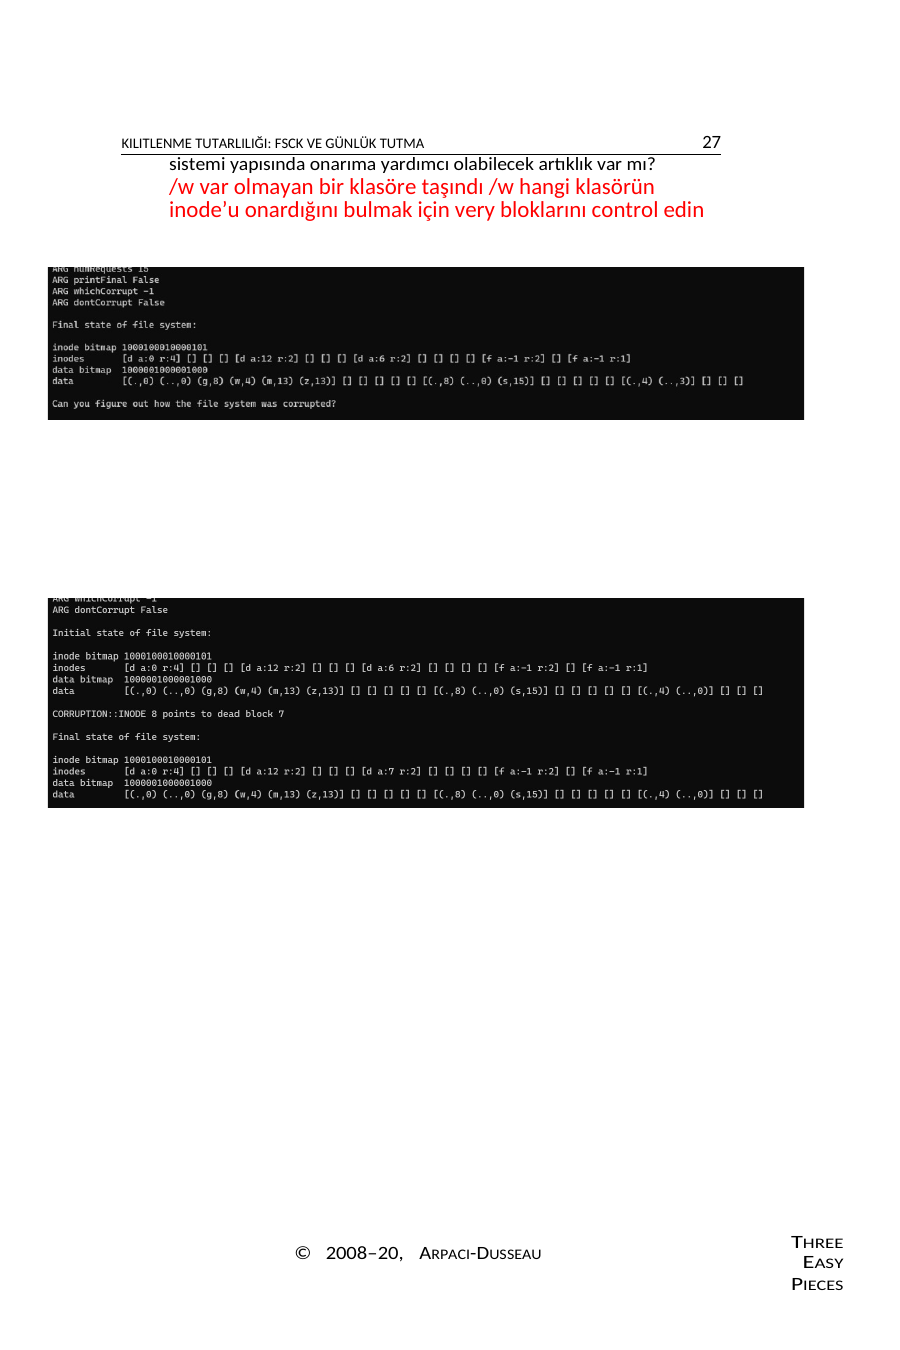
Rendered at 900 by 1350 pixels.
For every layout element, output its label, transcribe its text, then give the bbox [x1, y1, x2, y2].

picture [47, 598, 805, 808]
text /w var olmayan bir klasöre taşındı /w hangi klasörün inode’u onardığını bulmak için very bloklarını control edin [169, 175, 721, 223]
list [145, 154, 721, 174]
picture [47, 267, 805, 420]
